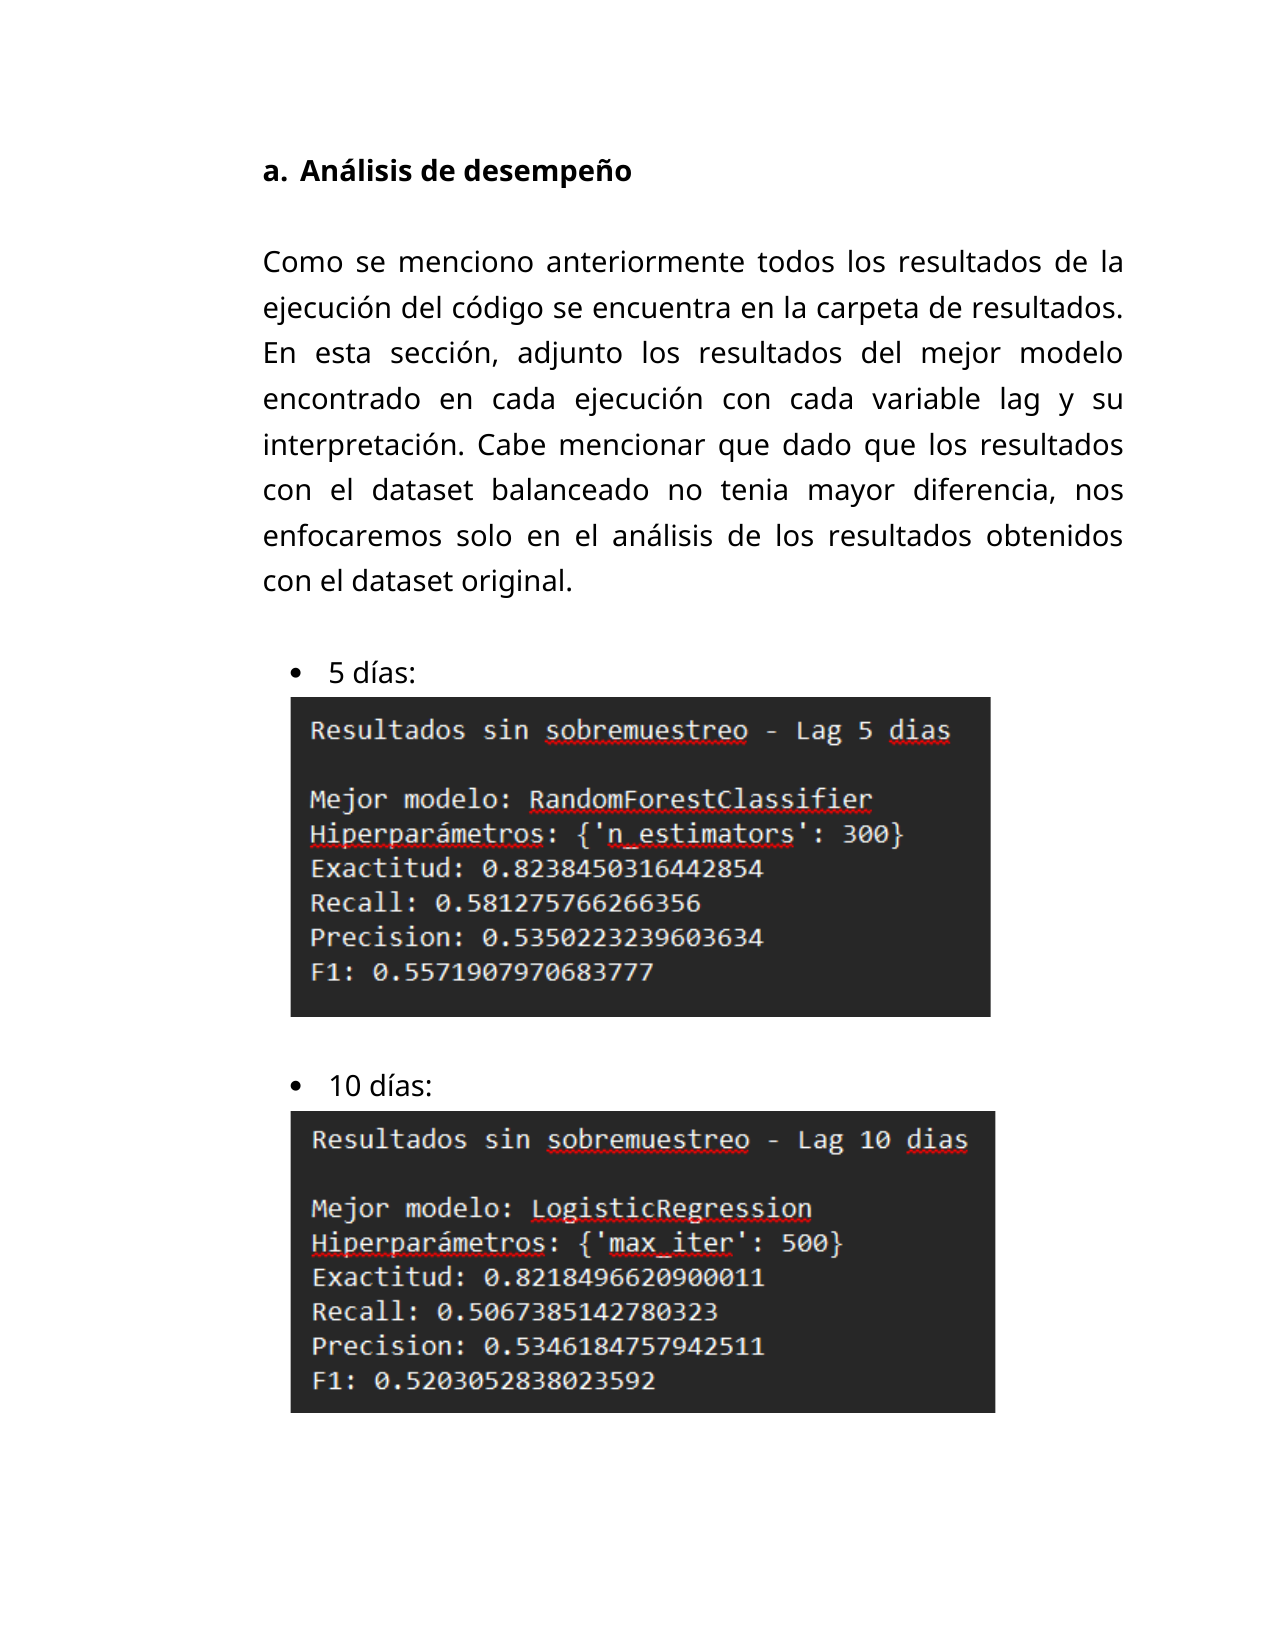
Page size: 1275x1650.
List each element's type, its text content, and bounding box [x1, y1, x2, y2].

picture [290, 697, 991, 1017]
list Análisis de desempeño [262, 150, 1125, 190]
list 10 días: [291, 1066, 1125, 1105]
picture [290, 1111, 996, 1413]
list 5 días: [291, 652, 1125, 692]
text Como se menciono anteriormente todos los resultados de la ejecución del código se encuentra en la carpeta de resultados. En esta sección, adjunto los resultados del mejor modelo encontrado en cada ejecución con cada variable lag y su interpretación. Cabe mencionar que dado que los resultados con el dataset balanceado no tenia mayor diferencia, nos enfocaremos solo en el análisis de los resultados obtenidos con el dataset original. [262, 241, 1125, 600]
